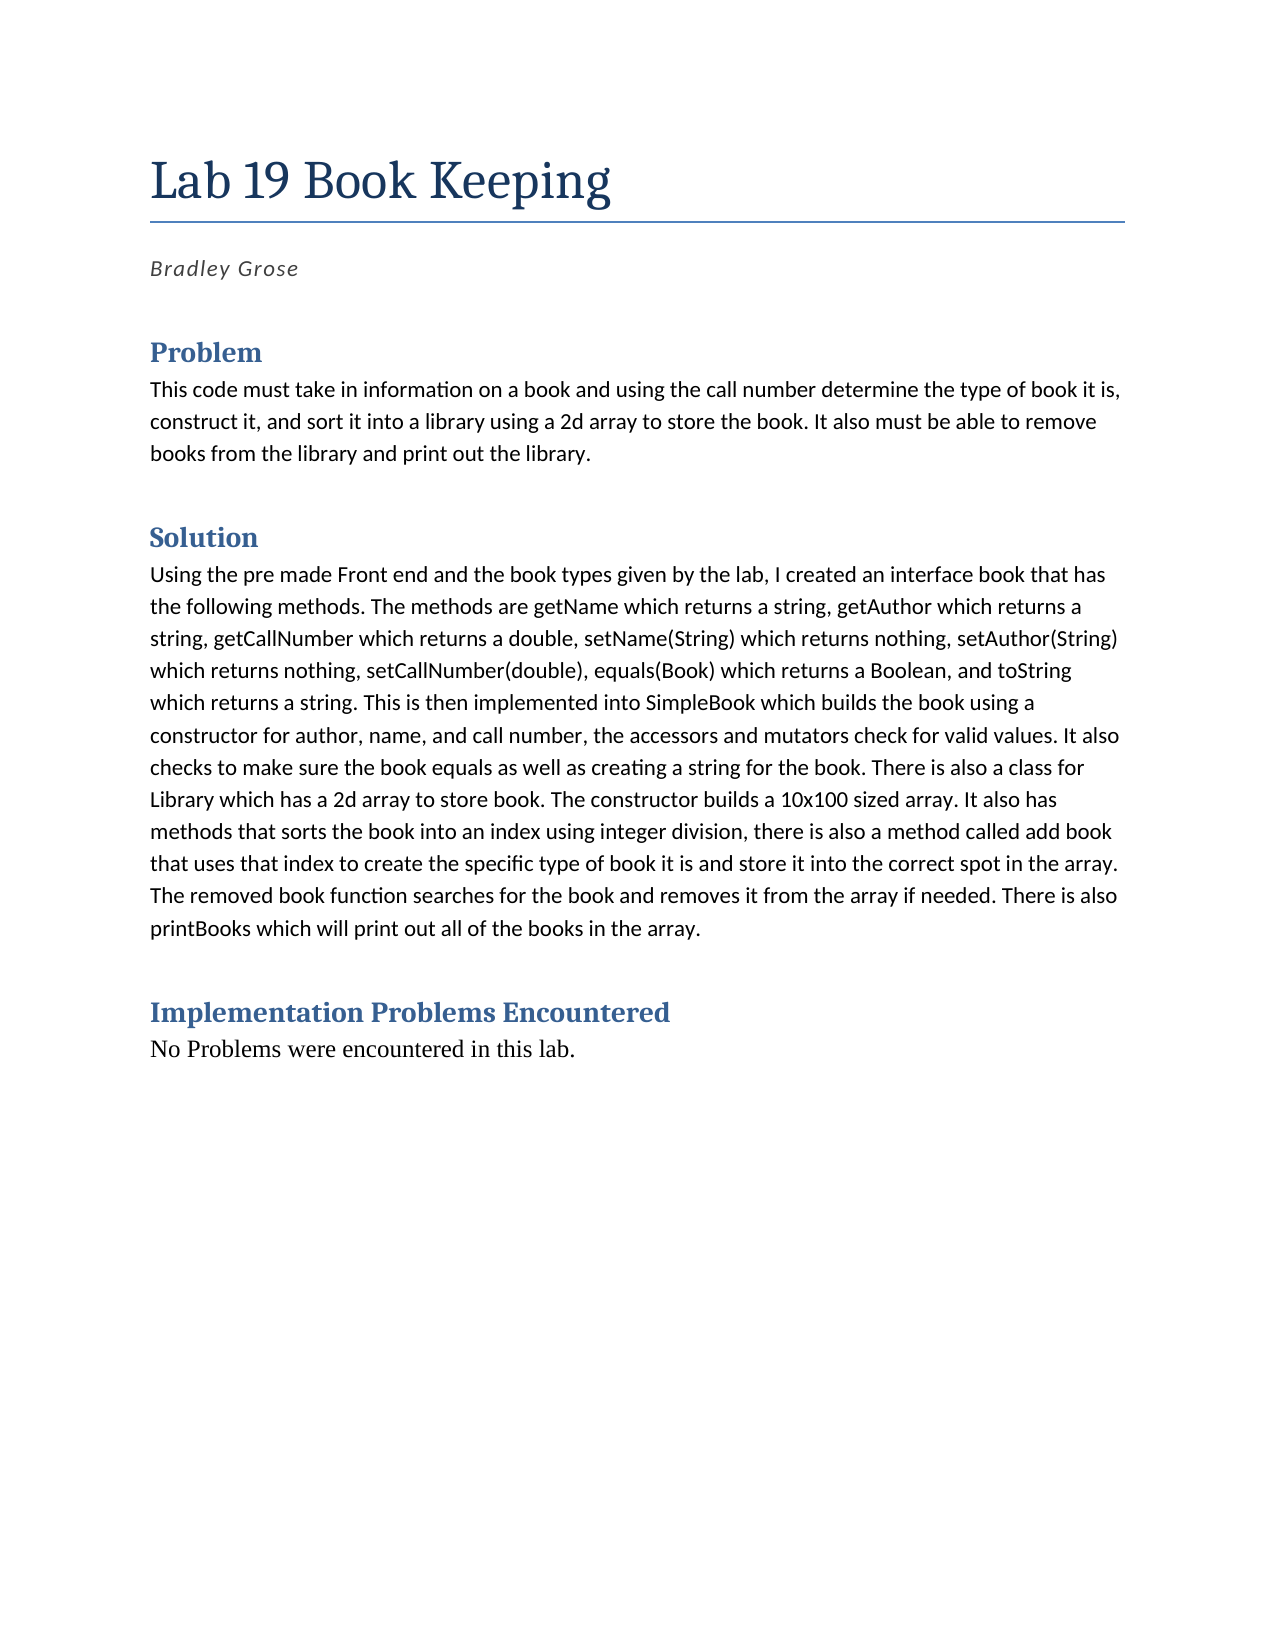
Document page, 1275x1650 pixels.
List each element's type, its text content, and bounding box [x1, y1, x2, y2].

subtitle Problem [150, 336, 1125, 370]
title Lab 19 Book Keeping [150, 150, 1125, 221]
text No Problems were encountered in this lab. [150, 1034, 1125, 1063]
text This code must take in information on a book and using the call number determine the type of book it is, construct it, and sort it into a library using a 2d array to store the book. It also must be able to remove books from the library and print out the library. [150, 375, 1125, 467]
subtitle Bradley Grose [150, 254, 1125, 282]
subtitle Implementation Problems Encountered [150, 996, 1125, 1029]
text Using the pre made Front end and the book types given by the lab, I created an interface book that has the following methods. The methods are getName which returns a string, getAuthor which returns a string, getCallNumber which returns a double, setName(String) which returns nothing, setAuthor(String) which returns nothing, setCallNumber(double), equals(Book) which returns a Boolean, and toString which returns a string. This is then implemented into SimpleBook which builds the book using a constructor for author, name, and call number, the accessors and mutators check for valid values. It also checks to make sure the book equals as well as creating a string for the book. There is also a class for Library which has a 2d array to store book. The constructor builds a 10x100 sized array. It also has methods that sorts the book into an index using integer division, there is also a method called add book that uses that index to create the specific type of book it is and store it into the correct spot in the array. The removed book function searches for the book and removes it from the array if needed. There is also printBooks which will print out all of the books in the array. [150, 560, 1125, 942]
subtitle Solution [150, 521, 1125, 555]
